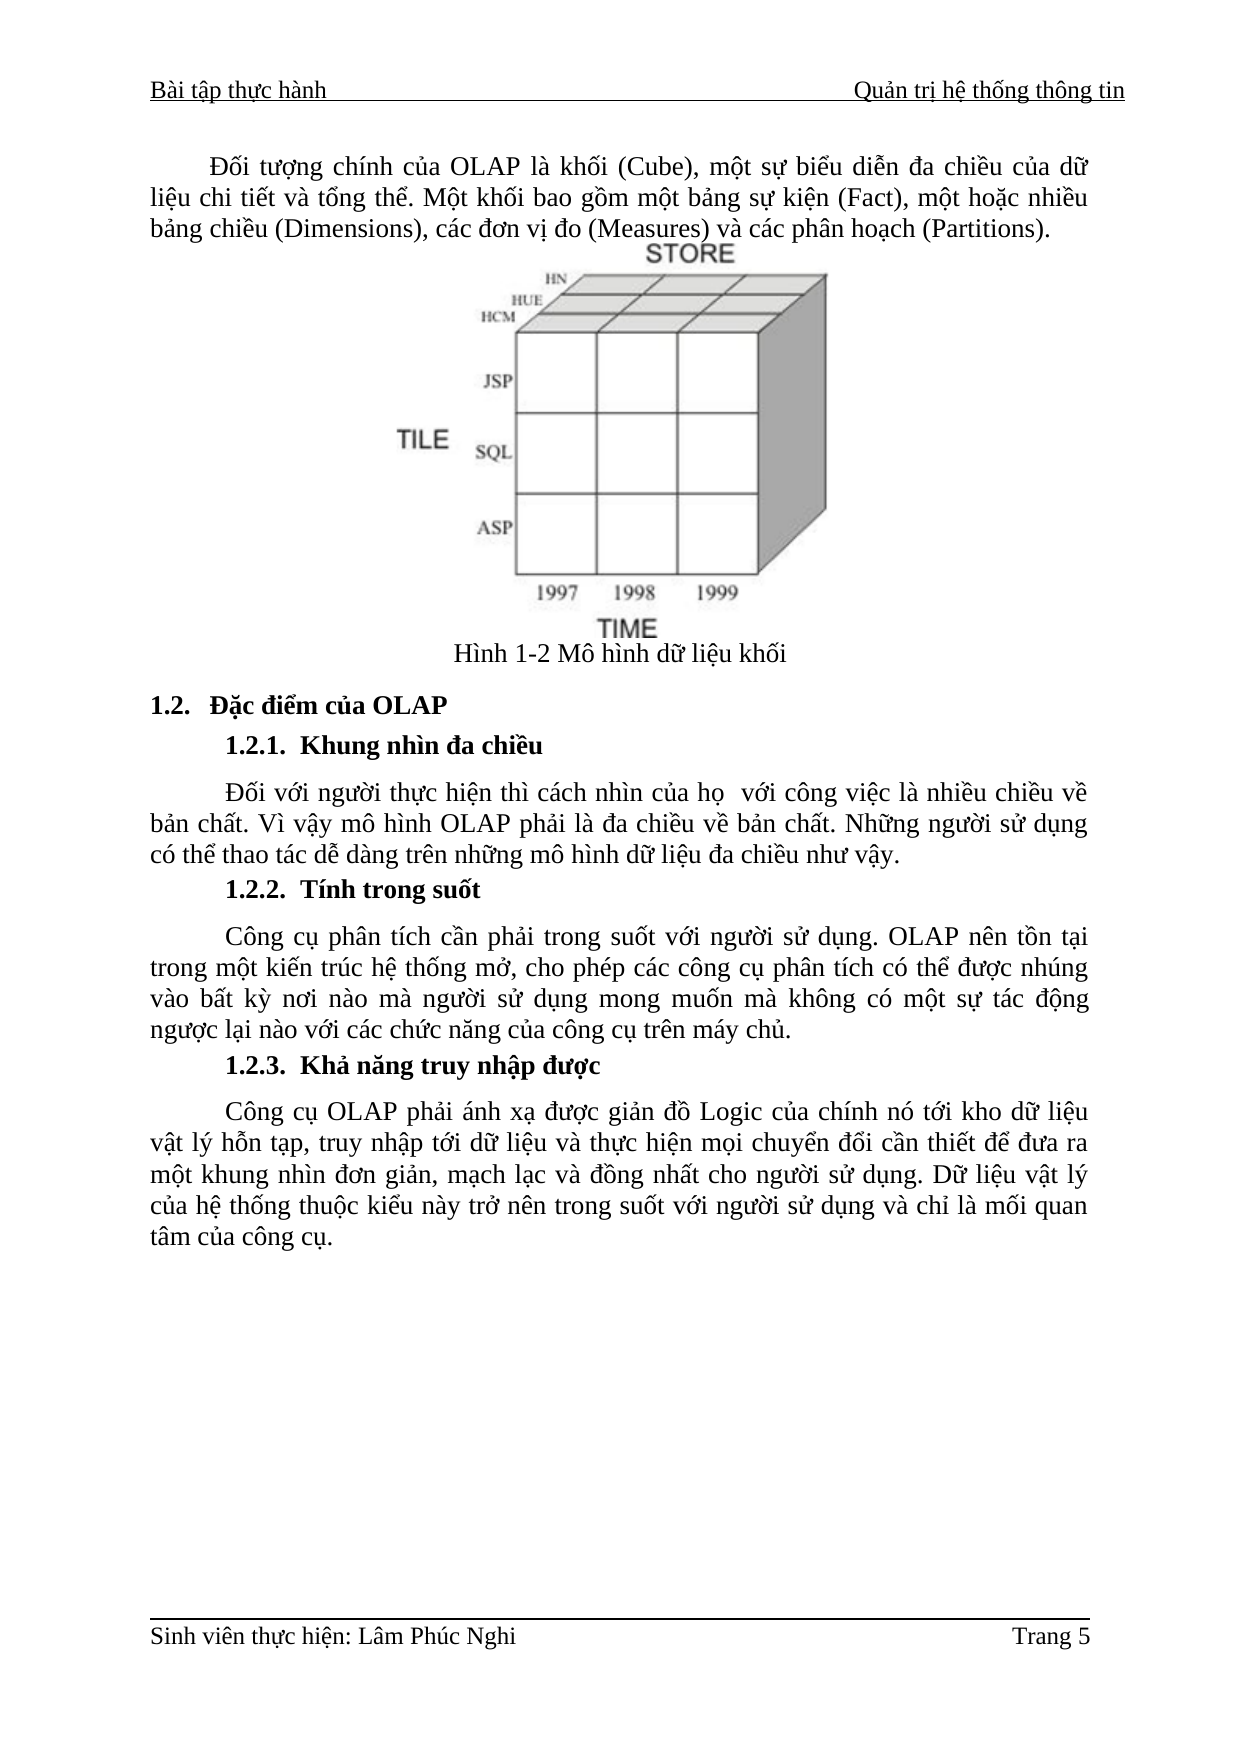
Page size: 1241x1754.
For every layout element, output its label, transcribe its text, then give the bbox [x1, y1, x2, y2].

text Đối tượng chính của OLAP là khối (Cube), một sự biểu diễn đa chiều của dữ liệu chi tiết và tổng thể. Một khối bao gồm một bảng sự kiện (Fact), một hoặc nhiều bảng chiều (Dimensions), các đơn vị đo (Measures) và các phân hoạch (Partitions). [150, 150, 1090, 243]
text Hình 1-2 Mô hình dữ liệu khối [150, 637, 1090, 668]
text Đối với người thực hiện thì cách nhìn của họ với công việc là nhiều chiều về bản chất. Vì vậy mô hình OLAP phải là đa chiều về bản chất. Những người sử dụng có thể thao tác dễ dàng trên những mô hình dữ liệu đa chiều như vậy. [150, 776, 1090, 869]
text Công cụ OLAP phải ánh xạ được giản đồ Logic của chính nó tới kho dữ liệu vật lý hỗn tạp, truy nhập tới dữ liệu và thực hiện mọi chuyển đổi cần thiết để đưa ra một khung nhìn đơn giản, mạch lạc và đồng nhất cho người sử dụng. Dữ liệu vật lý của hệ thống thuộc kiểu này trở nên trong suốt với người sử dụng và chỉ là mối quan tâm của công cụ. [150, 1095, 1090, 1251]
subtitle Khả năng truy nhập được [225, 1049, 1090, 1080]
picture [396, 243, 844, 638]
subtitle Đặc điểm của OLAP [150, 689, 1090, 720]
text Công cụ phân tích cần phải trong suốt với người sử dụng. OLAP nên tồn tại trong một kiến trúc hệ thống mở, cho phép các công cụ phân tích có thể được nhúng vào bất kỳ nơi nào mà người sử dụng mong muốn mà không có một sự tác động ngược lại nào với các chức năng của công cụ trên máy chủ. [150, 920, 1090, 1044]
subtitle Khung nhìn đa chiều [225, 729, 1090, 760]
subtitle Tính trong suốt [225, 873, 1090, 904]
